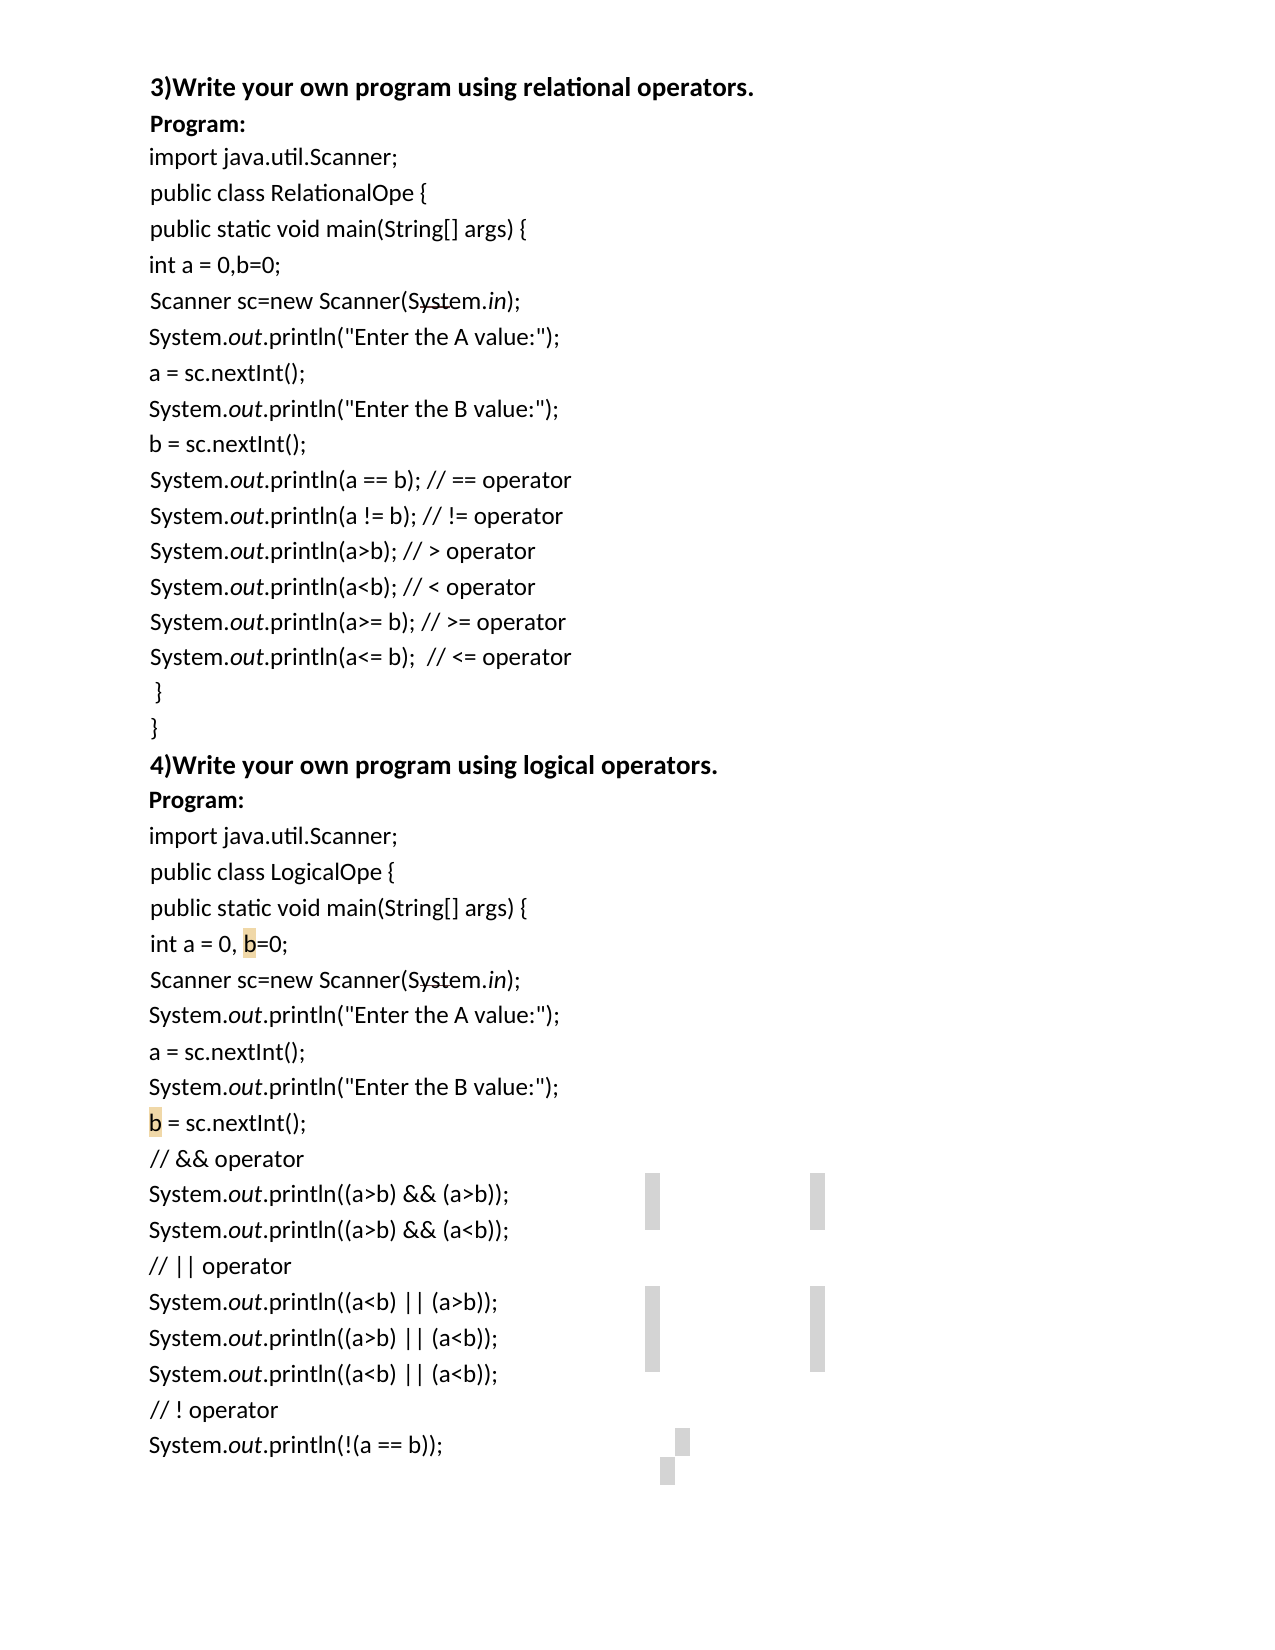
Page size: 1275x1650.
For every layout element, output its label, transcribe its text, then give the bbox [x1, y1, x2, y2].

text int a = 0, b=0; [150, 928, 243, 958]
text // ! operator [150, 1394, 1080, 1425]
text Scanner sc=new Scanner(System.in); [148, 285, 945, 316]
text Program: [150, 108, 1080, 139]
text System.out.println((a<b) || (a<b)); [148, 1358, 1080, 1389]
text a = sc.nextInt(); [148, 1036, 945, 1066]
text System.out.println("Enter the B value:"); [148, 393, 1080, 423]
text b = sc.nextInt(); [148, 428, 1080, 459]
text System.out.println(!(a == b)); [148, 1429, 1080, 1460]
text import java.util.Scanner; [148, 141, 1080, 172]
text // || operator [148, 1251, 1080, 1281]
text System.out.println("Enter the B value:"); [148, 1072, 1080, 1102]
text Program: [148, 784, 1080, 814]
text public static void main(String[] args) { [150, 892, 825, 922]
text a = sc.nextInt(); [148, 357, 945, 387]
text System.out.println(a<= b); // <= operator [150, 641, 1080, 672]
text // && operator [150, 1143, 1080, 1173]
text public class RelationalOpe { [150, 177, 1080, 208]
text int a = 0, b=0; [256, 928, 825, 958]
text int a = 0,b=0; [148, 249, 885, 280]
text public static void main(String[] args) { [148, 213, 885, 244]
text System.out.println((a>b) && (a<b)); [148, 1214, 1080, 1245]
text System.out.println((a>b) && (a>b)); [148, 1179, 1080, 1209]
text } [148, 677, 1080, 707]
text System.out.println(a>= b); // >= operator [150, 606, 1080, 636]
text b = sc.nextInt(); [162, 1107, 1080, 1137]
text public class LogicalOpe { [150, 856, 825, 886]
text System.out.println("Enter the A value:"); [148, 1000, 945, 1030]
text System.out.println(a<b); // < operator [150, 571, 1080, 601]
text System.out.println((a>b) || (a<b)); [148, 1322, 1080, 1353]
text 4)Write your own program using logical operators. [150, 748, 1080, 781]
text import java.util.Scanner; [148, 820, 1080, 851]
text System.out.println(a != b); // != operator [150, 500, 1080, 531]
text Scanner sc=new Scanner(System.in); [148, 964, 945, 994]
text 3)Write your own program using relational operators. [150, 70, 1080, 103]
text } [150, 712, 1080, 743]
text System.out.println((a<b) || (a>b)); [148, 1286, 1080, 1317]
text System.out.println(a>b); // > operator [150, 535, 1080, 566]
text System.out.println(a == b); // == operator [150, 464, 1080, 495]
text System.out.println("Enter the A value:"); [148, 321, 945, 352]
